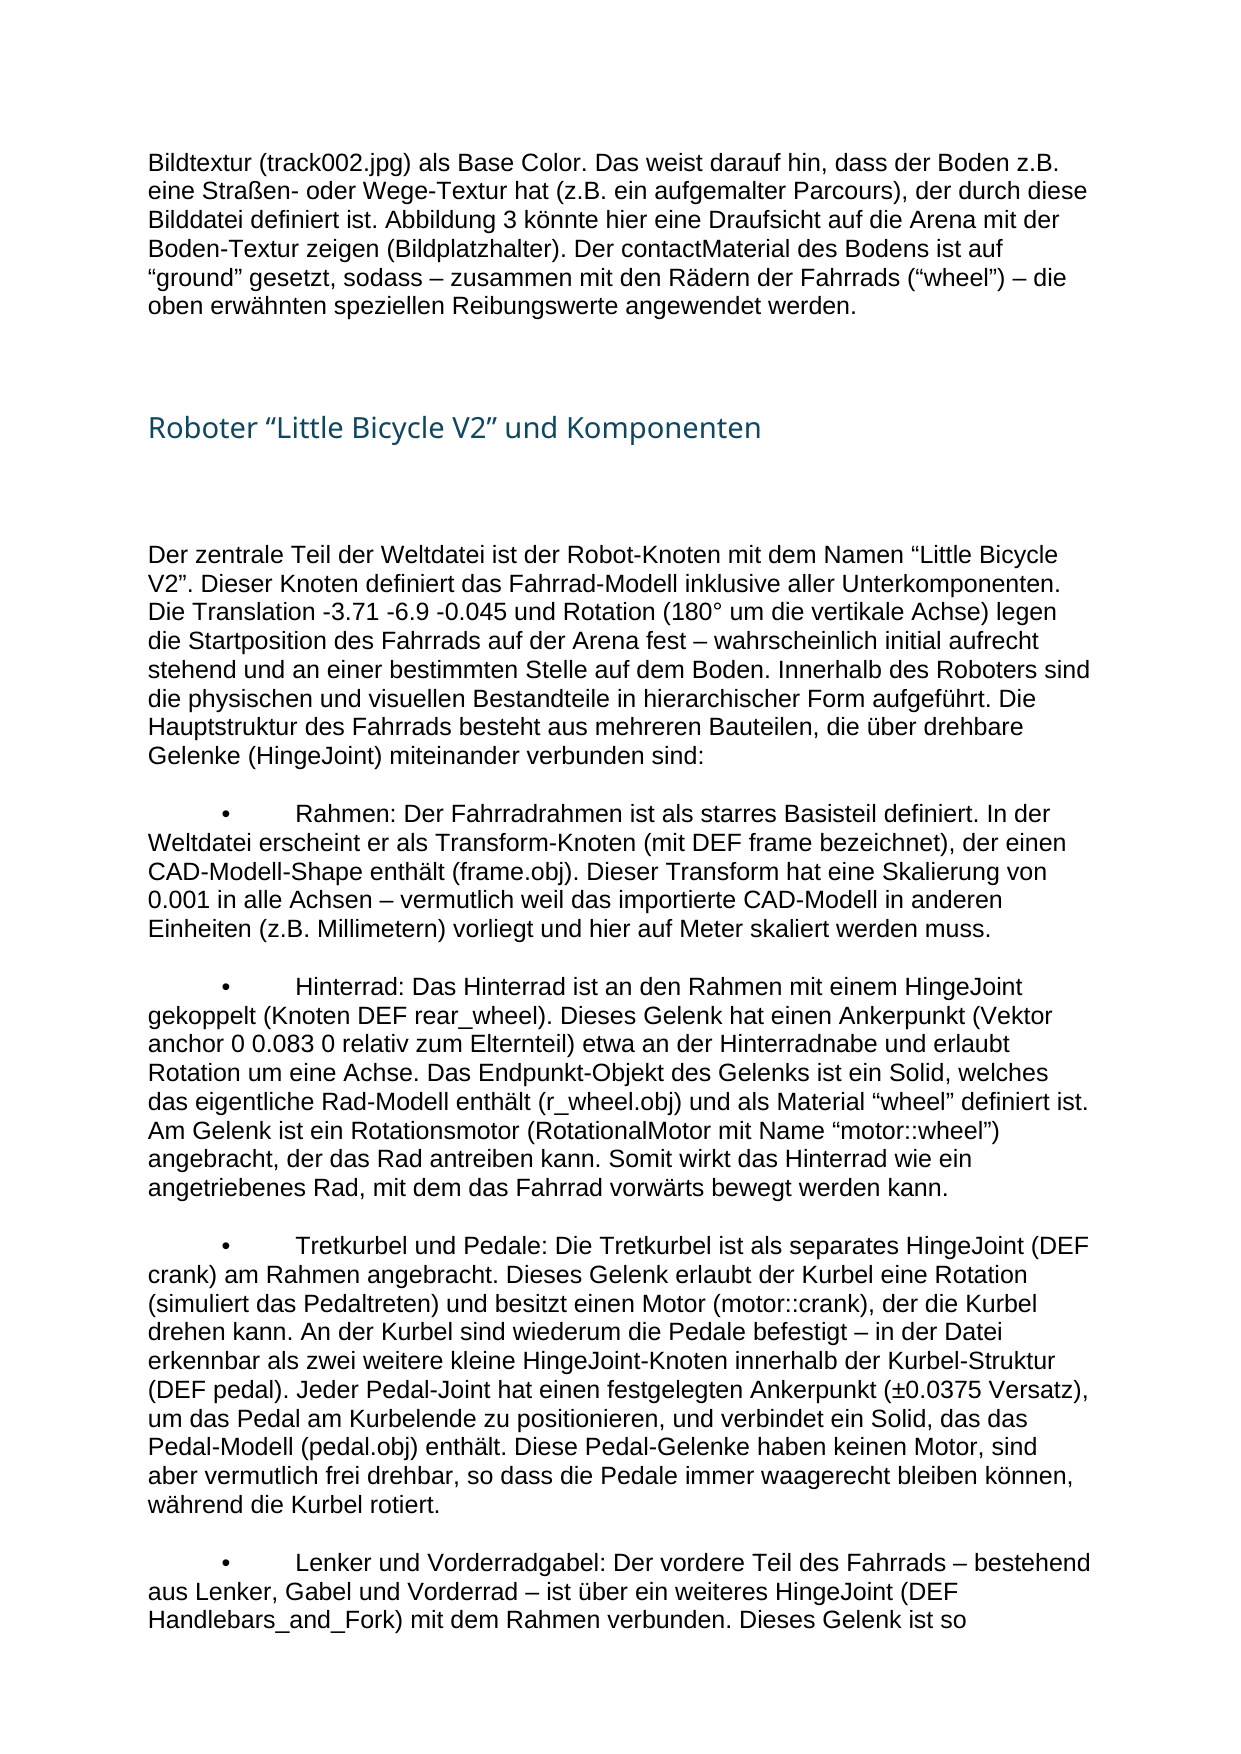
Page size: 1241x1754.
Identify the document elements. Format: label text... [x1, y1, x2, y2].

text • Tretkurbel und Pedale: Die Tretkurbel ist als separates HingeJoint (DEF crank) am Rahmen angebracht. Dieses Gelenk erlaubt der Kurbel eine Rotation (simuliert das Pedaltreten) und besitzt einen Motor (motor::crank), der die Kurbel drehen kann. An der Kurbel sind wiederum die Pedale befestigt – in der Datei erkennbar als zwei weitere kleine HingeJoint-Knoten innerhalb der Kurbel-Struktur (DEF pedal). Jeder Pedal-Joint hat einen festgelegten Ankerpunkt (±0.0375 Versatz), um das Pedal am Kurbelende zu positionieren, und verbindet ein Solid, das das Pedal-Modell (pedal.obj) enthält. Diese Pedal-Gelenke haben keinen Motor, sind aber vermutlich frei drehbar, so dass die Pedale immer waagerecht bleiben können, während die Kurbel rotiert. [148, 1231, 1093, 1519]
text • Hinterrad: Das Hinterrad ist an den Rahmen mit einem HingeJoint gekoppelt (Knoten DEF rear_wheel). Dieses Gelenk hat einen Ankerpunkt (Vektor anchor 0 0.083 0 relativ zum Elternteil) etwa an der Hinterradnabe und erlaubt Rotation um eine Achse. Das Endpunkt-Objekt des Gelenks ist ein Solid, welches das eigentliche Rad-Modell enthält (r_wheel.obj) und als Material “wheel” definiert ist. Am Gelenk ist ein Rotationsmotor (RotationalMotor mit Name “motor::wheel”) angebracht, der das Rad antreiben kann. Somit wirkt das Hinterrad wie ein angetriebenes Rad, mit dem das Fahrrad vorwärts bewegt werden kann. [148, 972, 1093, 1202]
text • Rahmen: Der Fahrradrahmen ist als starres Basisteil definiert. In der Weltdatei erscheint er als Transform-Knoten (mit DEF frame bezeichnet), der einen CAD-Modell-Shape enthält (frame.obj). Dieser Transform hat eine Skalierung von 0.001 in alle Achsen – vermutlich weil das importierte CAD-Modell in anderen Einheiten (z.B. Millimetern) vorliegt und hier auf Meter skaliert werden muss. [148, 799, 1093, 943]
subtitle Roboter “Little Bicycle V2” und Komponenten [148, 407, 1093, 447]
text Der zentrale Teil der Weltdatei ist der Robot-Knoten mit dem Namen “Little Bicycle V2”. Dieser Knoten definiert das Fahrrad-Modell inklusive aller Unterkomponenten. Die Translation -3.71 -6.9 -0.045 und Rotation (180° um die vertikale Achse) legen die Startposition des Fahrrads auf der Arena fest – wahrscheinlich initial aufrecht stehend und an einer bestimmten Stelle auf dem Boden. Innerhalb des Roboters sind die physischen und visuellen Bestandteile in hierarchischer Form aufgeführt. Die Hauptstruktur des Fahrrads besteht aus mehreren Bauteilen, die über drehbare Gelenke (HingeJoint) miteinander verbunden sind: [148, 540, 1093, 770]
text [148, 1548, 1093, 1634]
